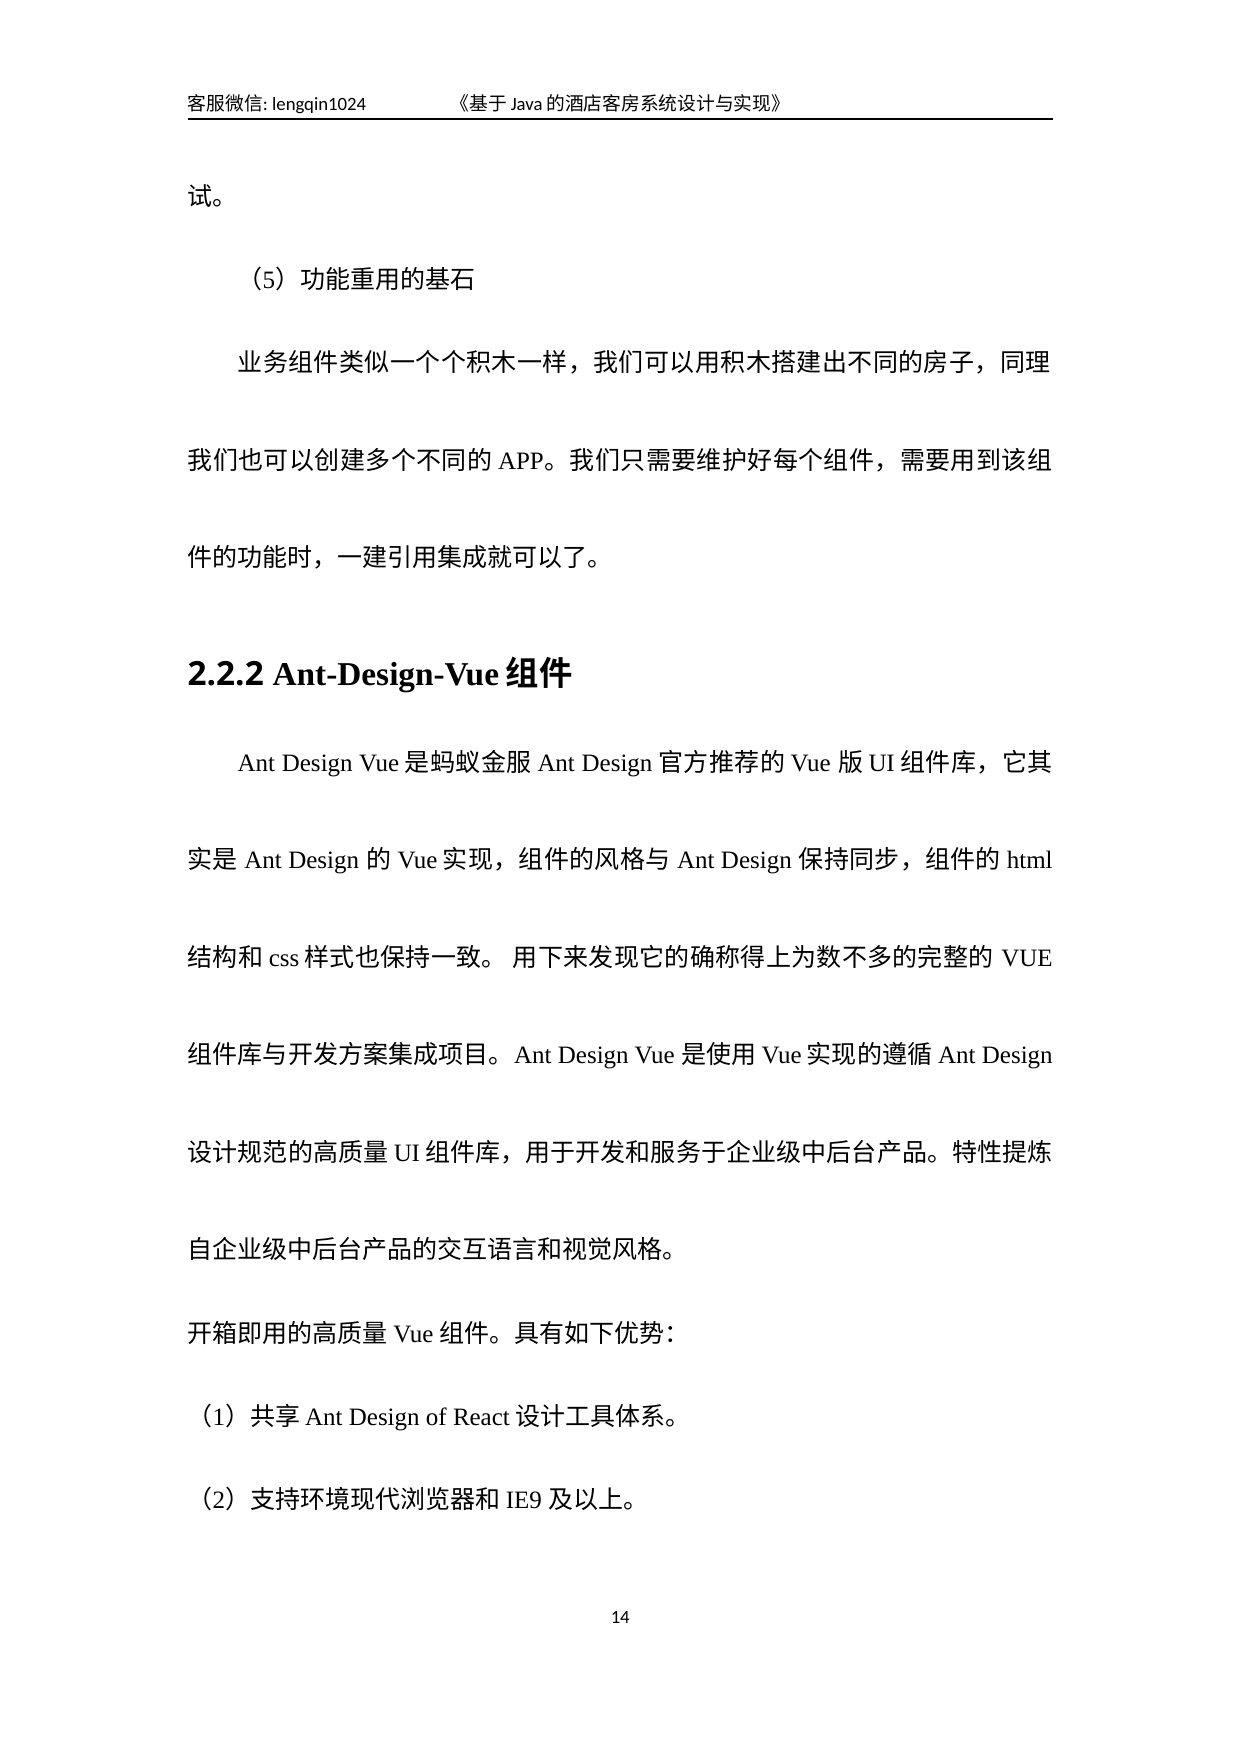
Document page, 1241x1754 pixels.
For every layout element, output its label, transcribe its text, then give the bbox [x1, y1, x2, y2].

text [187, 162, 1053, 227]
subtitle Ant-Design-Vue组件 [187, 639, 1053, 704]
text 开箱即用的高质量 Vue 组件。具有如下优势： [187, 1299, 1053, 1364]
text （2）支持环境现代浏览器和 IE9 及以上。 [187, 1465, 1053, 1530]
text Ant Design Vue是蚂蚁金服Ant Design官方推荐的Vue 版UI组件库，它其实是 Ant Design 的 Vue实现，组件的风格与 Ant Design 保持同步，组件的html结构和css样式也保持一致。 用下来发现它的确称得上为数不多的完整的 VUE 组件库与开发方案集成项目。Ant Design Vue 是使用Vue实现的遵循 Ant Design 设计规范的高质量UI组件库，用于开发和服务于企业级中后台产品。特性提炼自企业级中后台产品的交互语言和视觉风格。 [187, 728, 1053, 1281]
text （5）功能重用的基石 [187, 245, 1053, 310]
text （1）共享Ant Design of React设计工具体系。 [187, 1382, 1053, 1447]
text 业务组件类似一个个积木一样，我们可以用积木搭建出不同的房子，同理我们也可以创建多个不同的APP。我们只需要维护好每个组件，需要用到该组件的功能时，一建引用集成就可以了。 [187, 328, 1053, 588]
